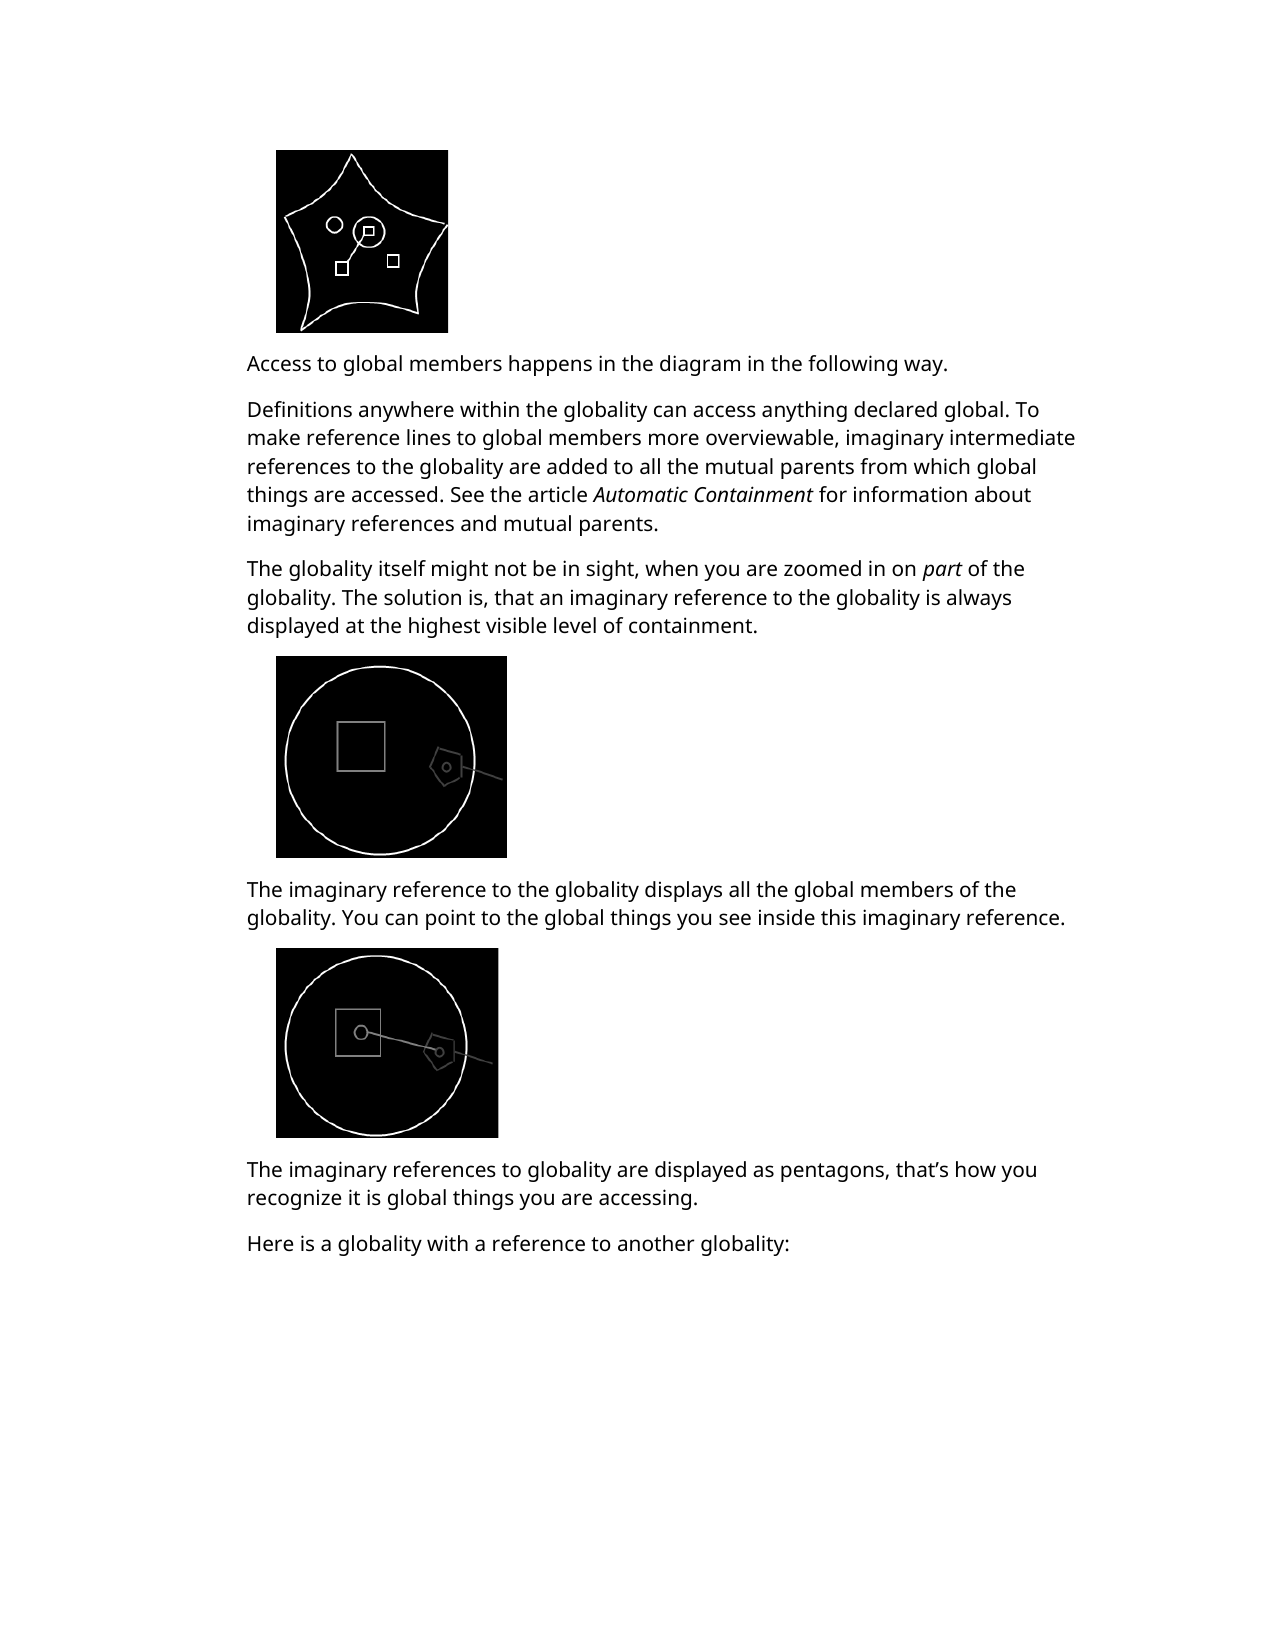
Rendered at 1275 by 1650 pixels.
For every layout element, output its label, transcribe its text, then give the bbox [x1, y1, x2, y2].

text Definitions anywhere within the globality can access anything declared global. To make reference lines to global members more overviewable, imaginary intermediate references to the globality are added to all the mutual parents from which global things are accessed. See the article Automatic Containment for information about imaginary references and mutual parents. [247, 395, 1087, 537]
text The imaginary references to globality are displayed as pentagons, that’s how you recognize it is global things you are accessing. [247, 1155, 1087, 1212]
text Access to global members happens in the diagram in the following way. [247, 349, 1087, 378]
text Here is a globality with a reference to another globality: [247, 1229, 1087, 1257]
picture [276, 656, 507, 858]
picture [276, 948, 499, 1138]
text The imaginary reference to the globality displays all the global members of the globality. You can point to the global things you see inside this imaginary reference. [247, 875, 1087, 932]
text The globality itself might not be in sight, when you are zoomed in on part of the globality. The solution is, that an imaginary reference to the globality is always displayed at the highest visible level of containment. [247, 554, 1087, 639]
picture [276, 150, 449, 333]
